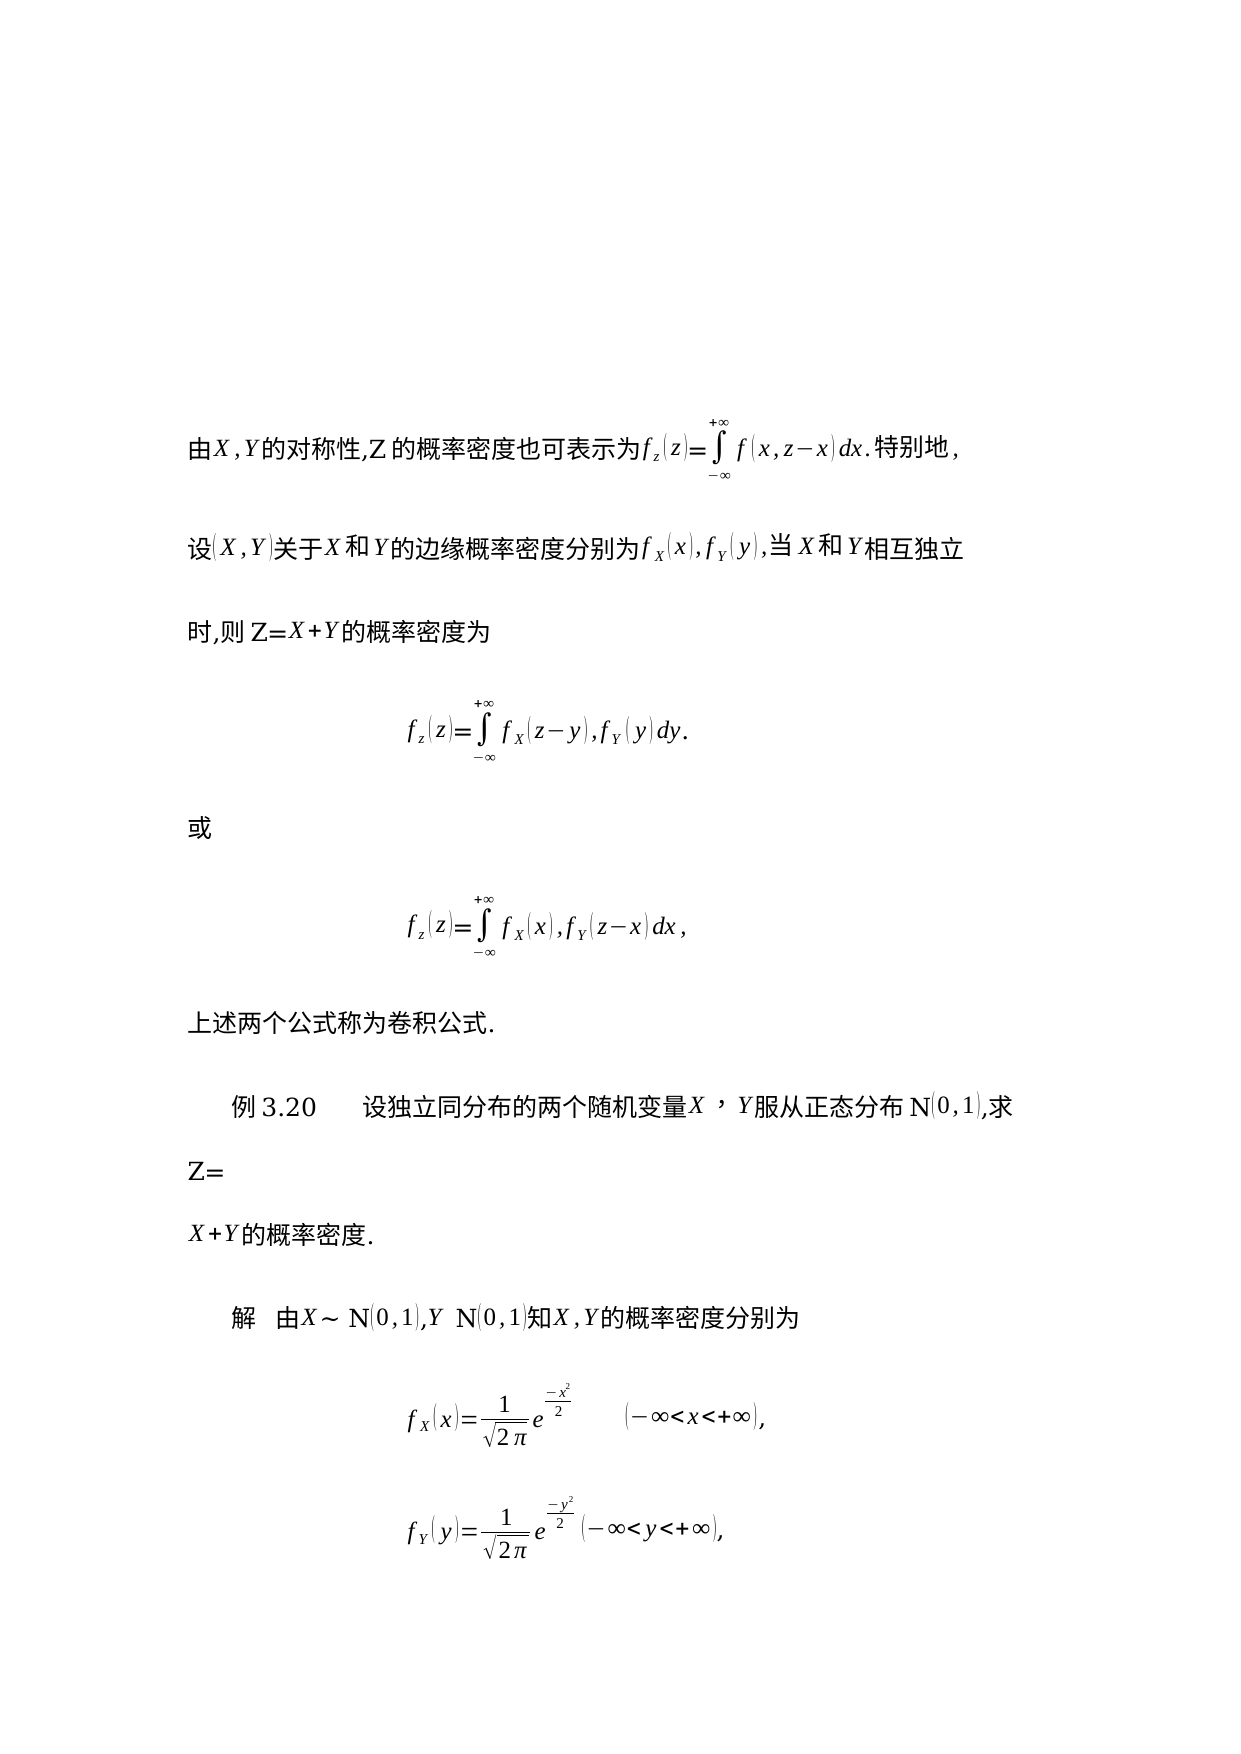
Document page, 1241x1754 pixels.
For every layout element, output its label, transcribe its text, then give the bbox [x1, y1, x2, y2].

text =. [187, 681, 1053, 779]
text 解 由~ N, N知的概率密度分别为 [187, 1284, 1053, 1349]
text , [187, 1368, 1053, 1465]
text 或 [187, 794, 1053, 859]
text = [187, 877, 1053, 974]
text 时,则Z=的概率密度为 [187, 598, 1053, 663]
text 设关于的边缘概率密度分别为相互独立 [187, 515, 1053, 580]
text , [187, 1480, 1053, 1578]
text 上述两个公式称为卷积公式. [187, 989, 1053, 1054]
text 由的对称性,Z的概率密度也可表示为= [187, 399, 1053, 497]
text 例3.20 设独立同分布的两个随机变量服从正态分布N,求Z= [187, 1073, 1053, 1186]
text 的概率密度. [187, 1201, 1053, 1266]
